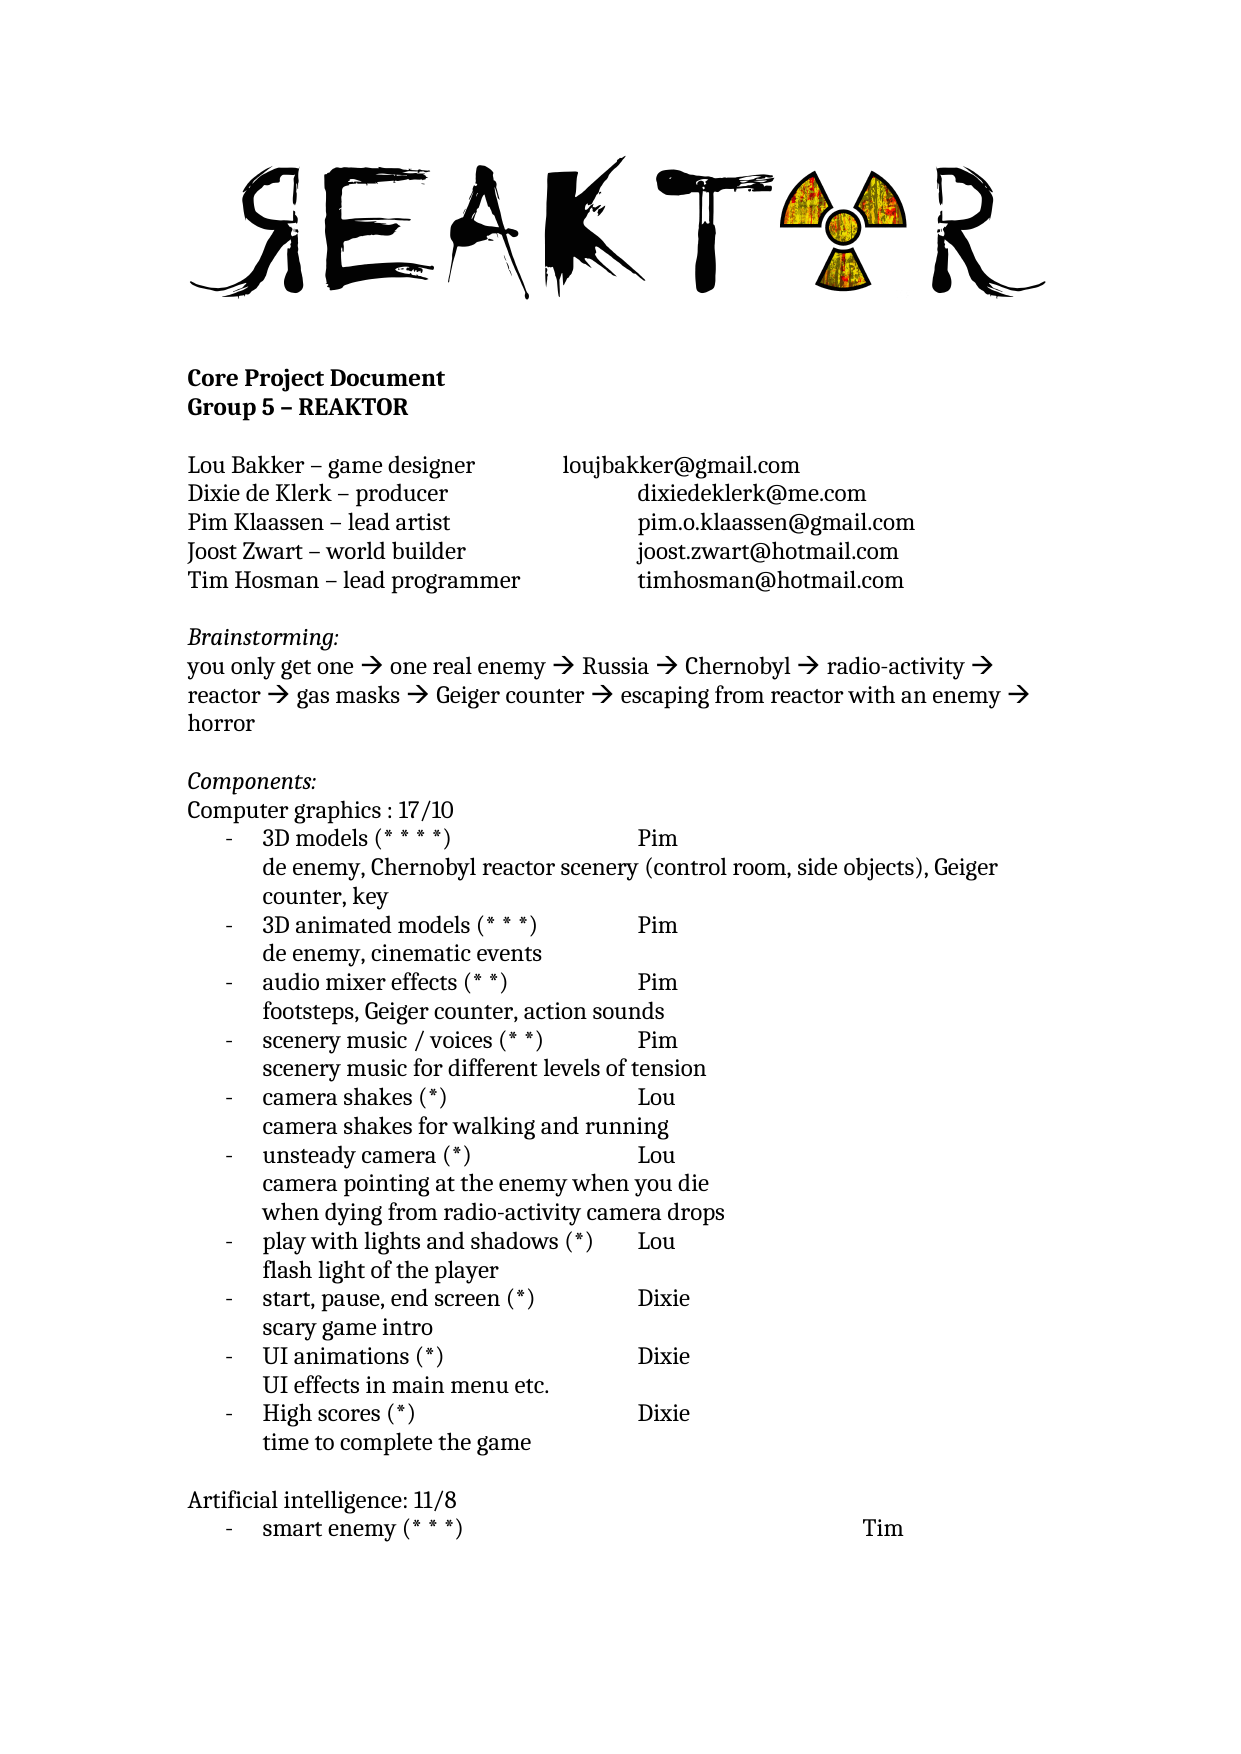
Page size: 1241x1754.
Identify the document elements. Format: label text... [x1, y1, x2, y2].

list start, pause, end screen (*) Dixie [225, 1284, 1053, 1313]
text Dixie de Klerk – producer dixiedeklerk@me.com [187, 479, 1053, 508]
list de enemy, cinematic events [262, 939, 1053, 968]
list camera shakes for walking and running [262, 1112, 1053, 1141]
list UI animations (*) Dixie [225, 1342, 1053, 1371]
list smart enemy (* * *) Tim [225, 1514, 1053, 1543]
list play with lights and shadows (*) Lou [225, 1227, 1053, 1256]
text Components: [187, 767, 1053, 796]
text Artificial intelligence: 11/8 [187, 1486, 1053, 1514]
list footsteps, Geiger counter, action sounds [262, 997, 1053, 1026]
list scary game intro [262, 1313, 1053, 1342]
list flash light of the player [262, 1256, 1053, 1284]
list scenery music for different levels of tension [262, 1054, 1053, 1083]
text you only get one one real enemy Russia Chernobyl radio-activity reactor gas masks Geiger counter escaping from reactor with an enemy horror [187, 652, 1053, 738]
text Lou Bakker – game designer loujbakker@gmail.com [187, 451, 1053, 479]
list High scores (*) Dixie [225, 1399, 1053, 1428]
list UI effects in main menu etc. [262, 1371, 1053, 1399]
list scenery music / voices (* *) Pim [225, 1026, 1053, 1054]
list unsteady camera (*) Lou [225, 1141, 1053, 1169]
text Brainstorming: [187, 623, 1053, 652]
text Computer graphics : 17/10 [187, 796, 1053, 824]
list camera pointing at the enemy when you die [262, 1169, 1053, 1198]
list 3D models (* * * *) Pim [225, 824, 1053, 853]
text Joost Zwart – world builder joost.zwart@hotmail.com [187, 537, 1053, 566]
text Tim Hosman – lead programmer timhosman@hotmail.com [187, 566, 1053, 594]
list de enemy, Chernobyl reactor scenery (control room, side objects), Geiger counter, key [262, 853, 1053, 911]
text Pim Klaassen – lead artist pim.o.klaassen@gmail.com [187, 508, 1053, 537]
list audio mixer effects (* *) Pim [225, 968, 1053, 997]
list camera shakes (*) Lou [225, 1083, 1053, 1112]
text Core Project Document [187, 364, 1053, 393]
text Group 5 – REAKTOR [187, 393, 1053, 422]
list time to complete the game [262, 1428, 1053, 1457]
list 3D animated models (* * *) Pim [225, 911, 1053, 939]
picture [187, 150, 1050, 307]
list when dying from radio-activity camera drops [262, 1198, 1053, 1227]
